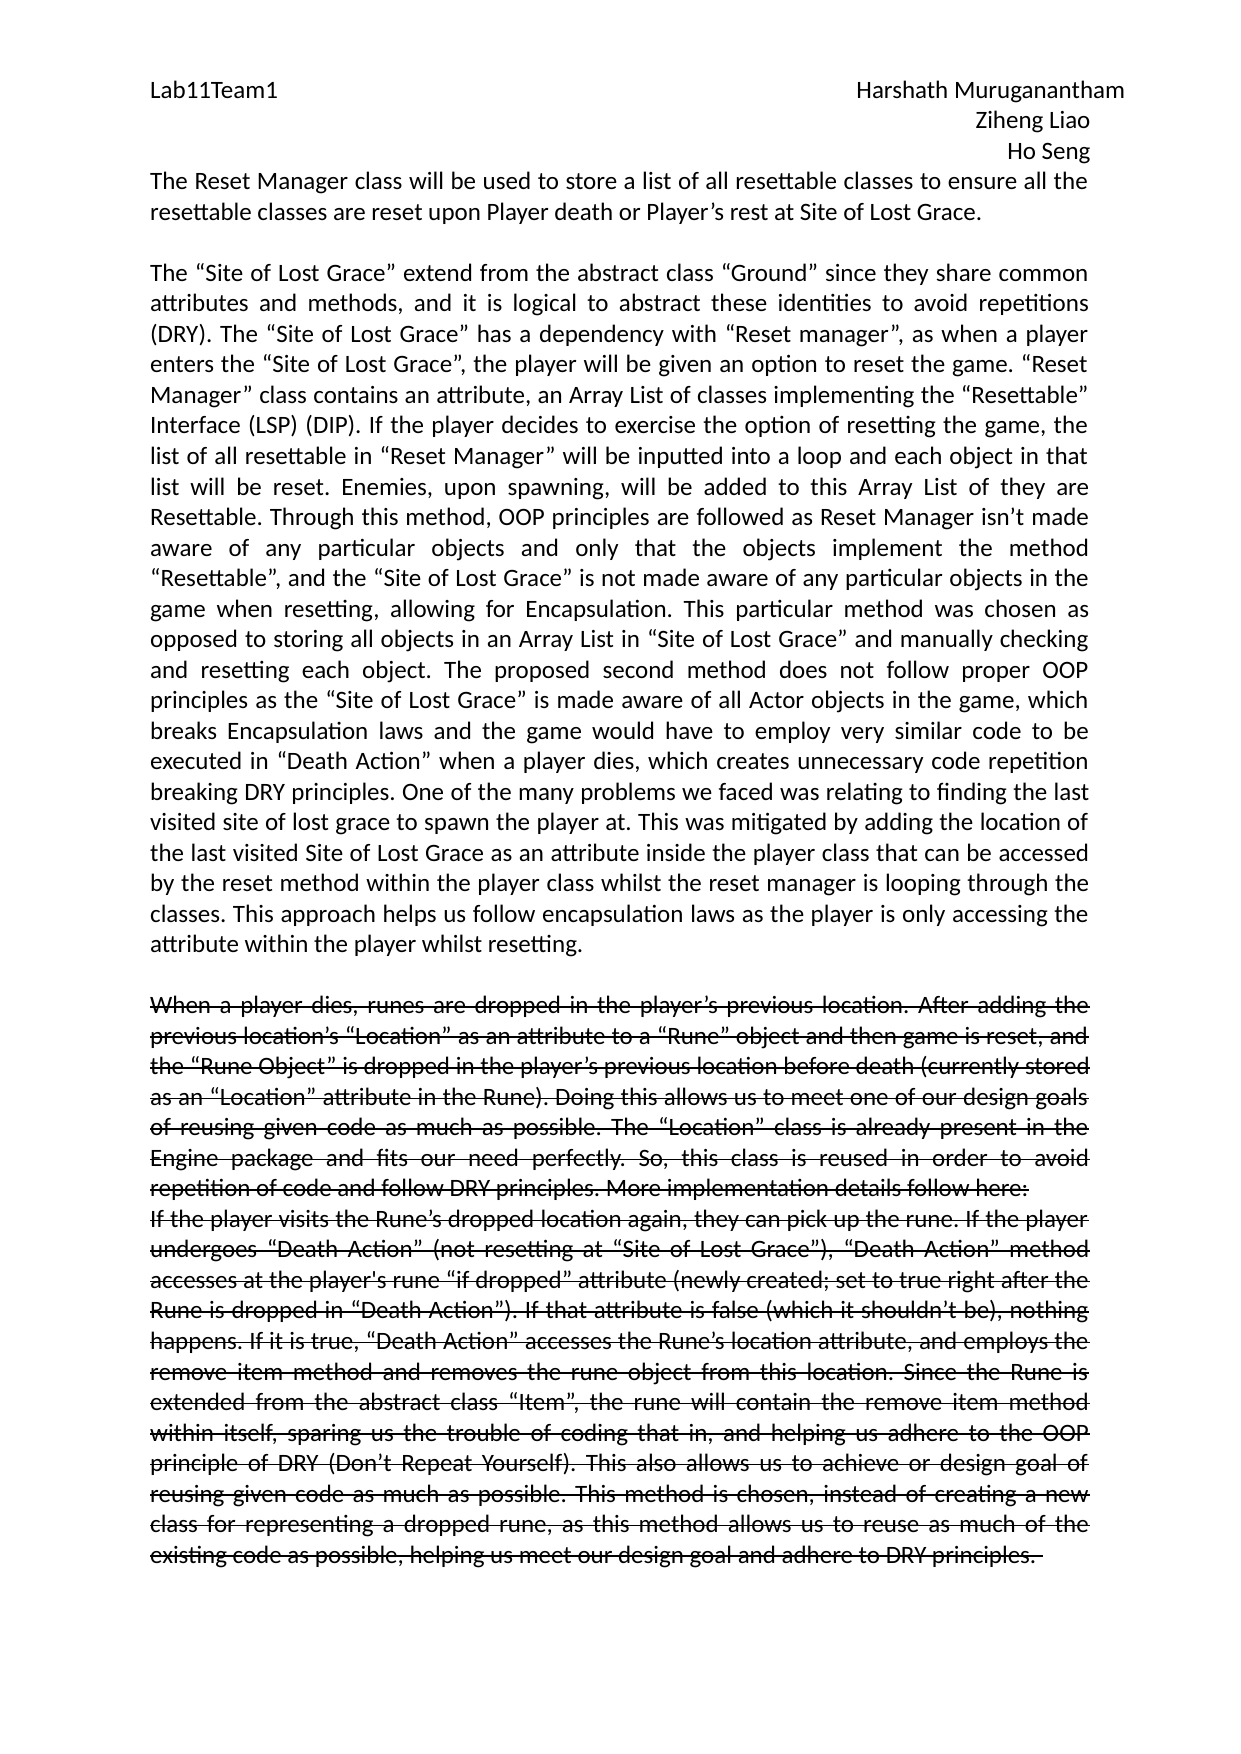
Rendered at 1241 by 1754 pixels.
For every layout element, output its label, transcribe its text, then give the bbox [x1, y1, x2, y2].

text When a player dies, runes are dropped in the player’s previous location. After adding the previous location’s “Location” as an attribute to a “Rune” object and then game is reset, and the “Rune Object” is dropped in the player’s previous location before death (currently stored as an “Location” attribute in the Rune). Doing this allows us to meet one of our design goals of reusing given code as much as possible. The “Location” class is already present in the Engine package and fits our need perfectly. So, this class is reused in order to avoid repetition of code and follow DRY principles. More implementation details follow here: [150, 1008, 1090, 1067]
text The “Site of Lost Grace” extend from the abstract class “Ground” since they share common attributes and methods, and it is logical to abstract these identities to avoid repetitions (DRY). The “Site of Lost Grace” has a dependency with “Reset manager”, as when a player enters the “Site of Lost Grace”, the player will be given an option to reset the game. “Reset Manager” class contains an attribute, an Array List of classes implementing the “Resettable” Interface (LSP) (DIP). If the player decides to exercise the option of resetting the game, the list of all resettable in “Reset Manager” will be inputted into a loop and each object in that list will be reset. Enemies, upon spawning, will be added to this Array List of they are Resettable. Through this method, OOP principles are followed as Reset Manager isn’t made aware of any particular objects and only that the objects implement the method “Resettable”, and the “Site of Lost Grace” is not made aware of any particular objects in the game when resetting, allowing for Encapsulation. This particular method was chosen as opposed to storing all objects in an Array List in “Site of Lost Grace” and manually checking and resetting each object. The proposed second method does not follow proper OOP principles as the “Site of Lost Grace” is made aware of all Actor objects in the game, which breaks Encapsulation laws and the game would have to employ very similar code to be executed in “Death Action” when a player dies, which creates unnecessary code repetition breaking DRY principles. One of the many problems we faced was relating to finding the last visited site of lost grace to spawn the player at. This was mitigated by adding the location of the last visited Site of Lost Grace as an attribute inside the player class that can be accessed by the reset method within the player class whilst the reset manager is looping through the classes. This approach helps us follow encapsulation laws as the player is only accessing the attribute within the player whilst resetting. [150, 257, 1090, 959]
text When a player dies, runes are dropped in the player’s previous location. After adding the previous location’s “Location” as an attribute to a “Rune” object and then game is reset, and the “Rune Object” is dropped in the player’s previous location before death (currently stored as an “Location” attribute in the Rune). Doing this allows us to meet one of our design goals of reusing given code as much as possible. The “Location” class is already present in the Engine package and fits our need perfectly. So, this class is reused in order to avoid repetition of code and follow DRY principles. More implementation details follow here: [150, 1160, 1090, 1203]
text When a player dies, runes are dropped in the player’s previous location. After adding the previous location’s “Location” as an attribute to a “Rune” object and then game is reset, and the “Rune Object” is dropped in the player’s previous location before death (currently stored as an “Location” attribute in the Rune). Doing this allows us to meet one of our design goals of reusing given code as much as possible. The “Location” class is already present in the Engine package and fits our need perfectly. So, this class is reused in order to avoid repetition of code and follow DRY principles. More implementation details follow here: [150, 1069, 1090, 1159]
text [150, 165, 1090, 226]
